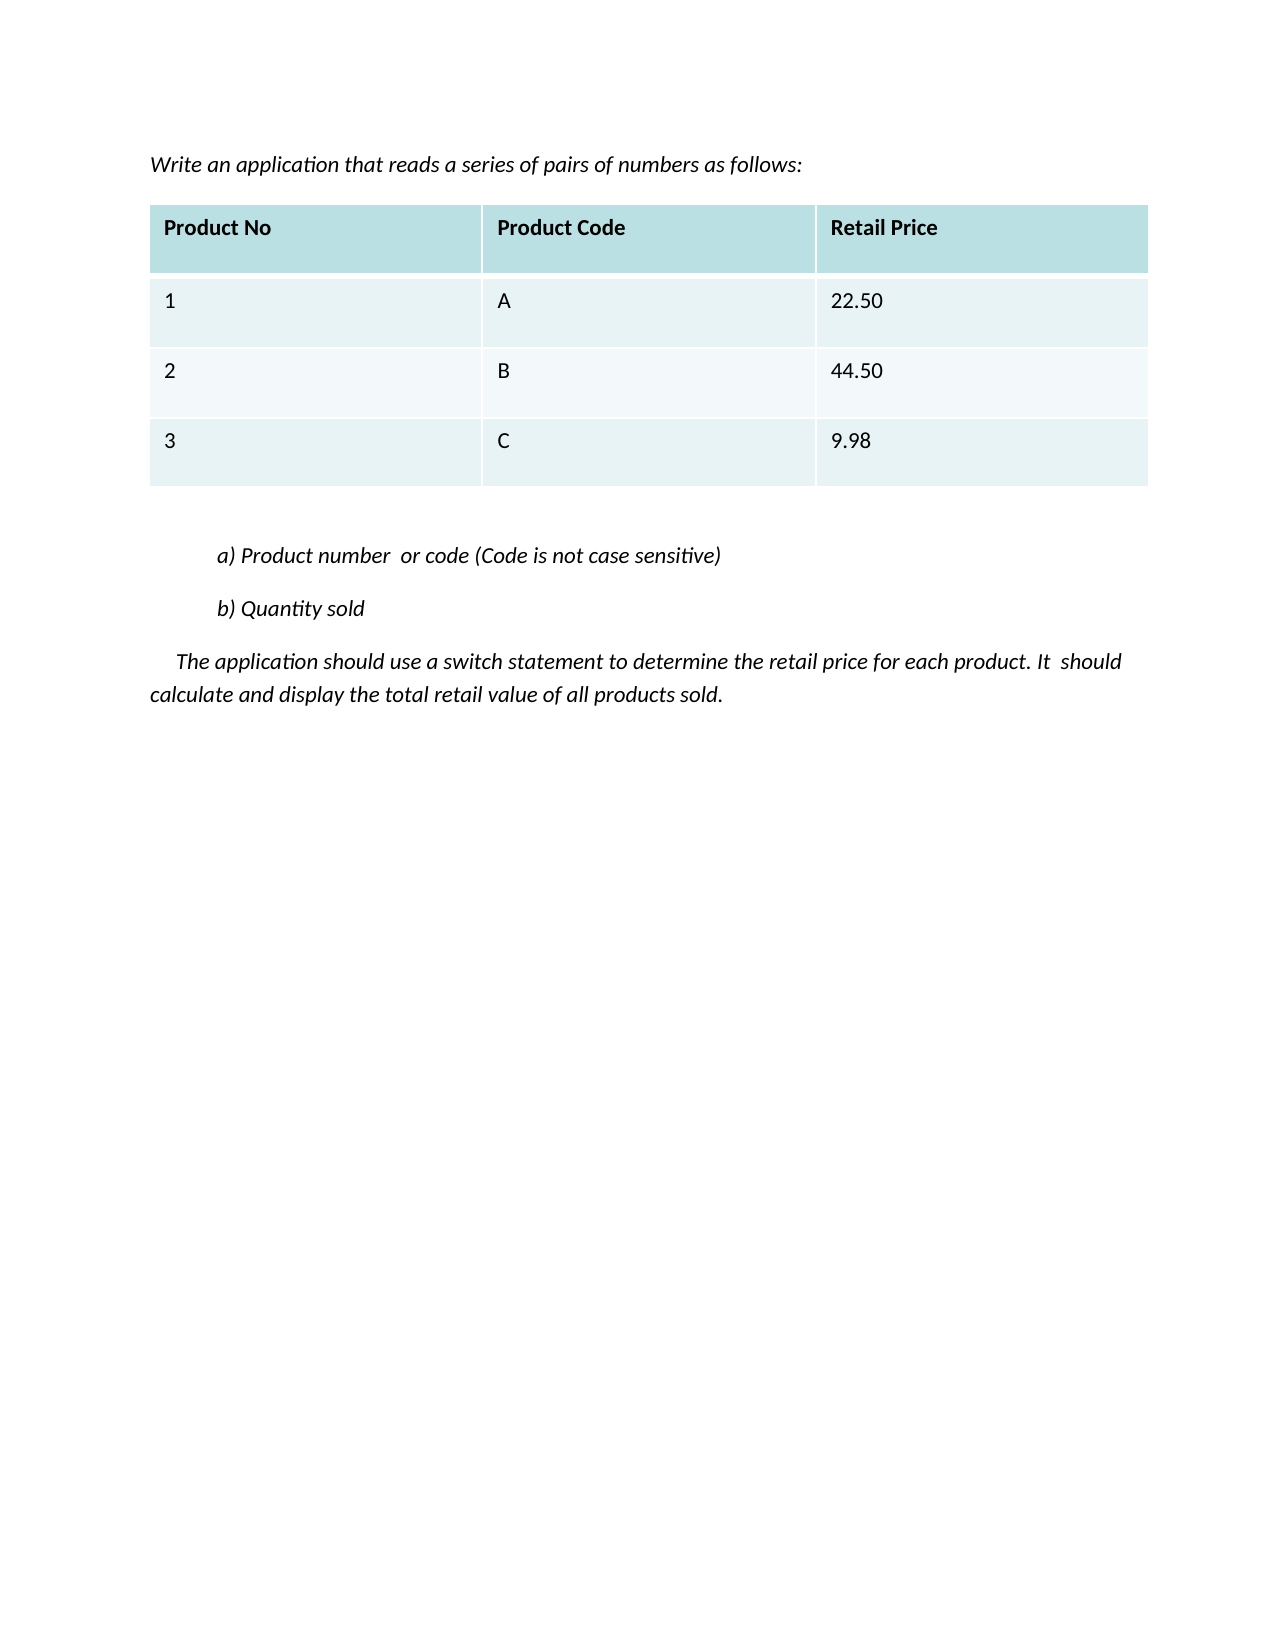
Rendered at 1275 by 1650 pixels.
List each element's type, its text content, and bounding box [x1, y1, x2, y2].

table_cell 9.98 [817, 419, 1148, 486]
table_header Product Code [483, 205, 815, 273]
table_cell 1 [150, 279, 481, 347]
table_cell A [483, 279, 815, 347]
table_cell 3 [150, 419, 481, 486]
table_header Product No [150, 205, 481, 273]
table_cell 22.50 [817, 279, 1148, 347]
table_cell 2 [150, 349, 481, 417]
text Write an application that reads a series of pairs of numbers as follows: [150, 150, 1125, 178]
table_cell B [483, 349, 815, 417]
text The application should use a switch statement to determine the retail price for each product. It should calculate and display the total retail value of all products sold. [150, 647, 1125, 708]
text a) Product number or code (Code is not case sensitive) [150, 541, 1125, 569]
table_header Retail Price [817, 205, 1148, 273]
text b) Quantity sold [150, 594, 1125, 622]
table_cell C [483, 419, 815, 486]
table_cell 44.50 [817, 349, 1148, 417]
